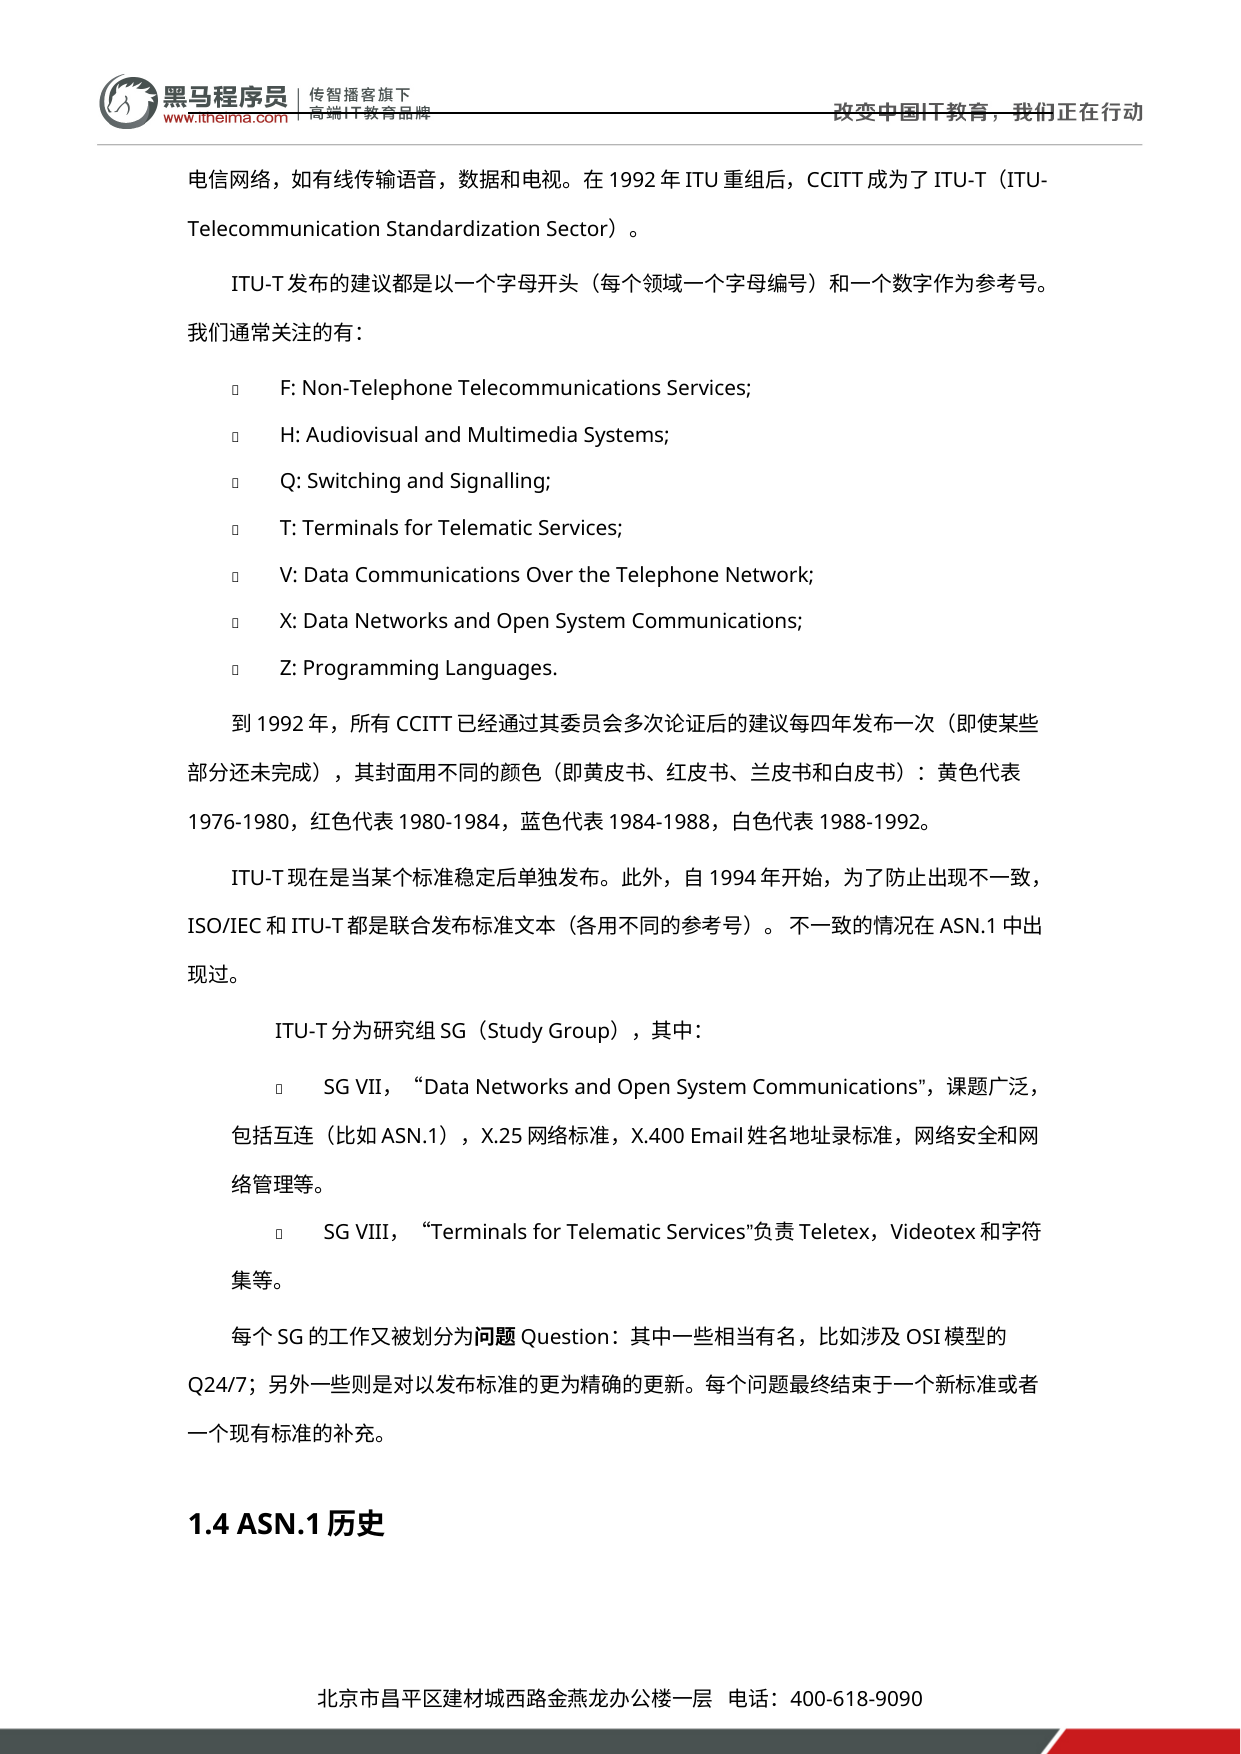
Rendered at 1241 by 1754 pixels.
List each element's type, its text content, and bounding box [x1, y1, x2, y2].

text ITU-T分为研究组SG（Study Group），其中： [231, 1013, 1053, 1046]
text  H: Audiovisual and Multimedia Systems; [187, 418, 1053, 451]
text 到1992年，所有CCITT已经通过其委员会多次论证后的建议每四年发布一次（即使某些部分还未完成），其封面用不同的颜色（即黄皮书、红皮书、兰皮书和白皮书）：黄色代表1976-1980，红色代表1980-1984，蓝色代表1984-1988，白色代表1988-1992。 [187, 706, 1053, 836]
text  F: Non-Telephone Telecommunications Services; [187, 371, 1053, 404]
text  T: Terminals for Telematic Services; [187, 511, 1053, 544]
text  Z: Programming Languages. [187, 651, 1053, 684]
text  SG VII，“Data Networks and Open System Communications”，课题广泛，包括互连（比如ASN.1），X.25网络标准，X.400 Email姓名地址录标准，网络安全和网络管理等。 [231, 1069, 1053, 1199]
text  SG VIII，“Terminals for Telematic Services”负责Teletex，Videotex和字符集等。 [231, 1214, 1053, 1296]
picture [0, 1669, 1241, 1754]
text 1.4 ASN.1历史 [187, 1489, 1053, 1554]
text ITU-T发布的建议都是以一个字母开头（每个领域一个字母编号）和一个数字作为参考号。我们通常关注的有： [187, 267, 1053, 348]
text 每个SG的工作又被划分为问题Question：其中一些相当有名，比如涉及OSI模型的Q24/7；另外一些则是对以发布标准的更为精确的更新。每个问题最终结束于一个新标准或者一个现有标准的补充。 [187, 1319, 1053, 1449]
text  Q: Switching and Signalling; [187, 465, 1053, 497]
text  X: Data Networks and Open System Communications; [187, 605, 1053, 637]
picture [0, 3, 1241, 153]
text ITU-T现在是当某个标准稳定后单独发布。此外，自1994年开始，为了防止出现不一致，ISO/IEC和ITU-T都是联合发布标准文本（各用不同的参考号）。 不一致的情况在ASN.1中出现过。 [187, 860, 1053, 990]
text  V: Data Communications Over the Telephone Network; [187, 558, 1053, 591]
